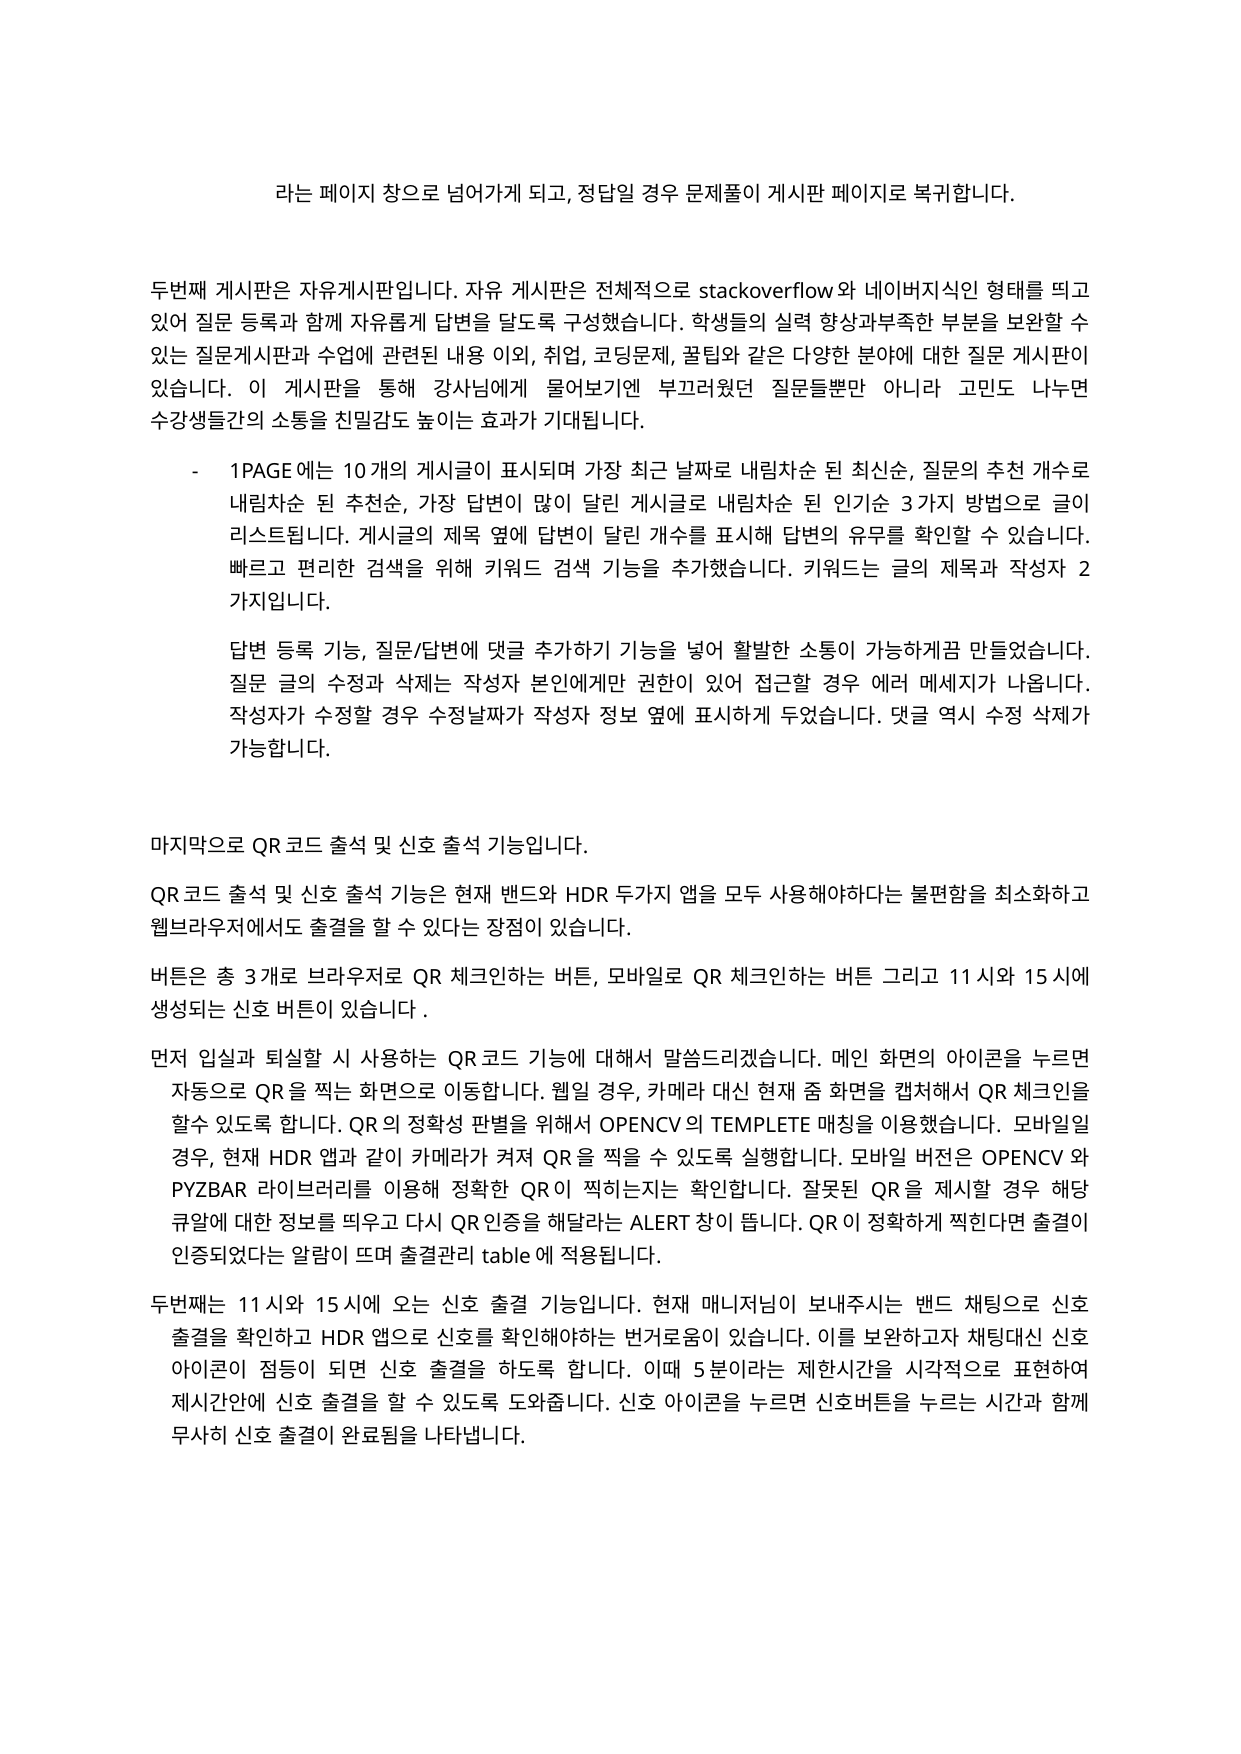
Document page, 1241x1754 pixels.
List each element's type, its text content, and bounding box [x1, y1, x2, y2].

list 1PAGE에는 10개의 게시글이 표시되며 가장 최근 날짜로 내림차순 된 최신순, 질문의 추천 개수로 내림차순 된 추천순, 가장 답변이 많이 달린 게시글로 내림차순 된 인기순 3가지 방법으로 글이 리스트됩니다. 게시글의 제목 옆에 답변이 달린 개수를 표시해 답변의 유무를 확인할 수 있습니다. 빠르고 편리한 검색을 위해 키워드 검색 기능을 추가했습니다. 키워드는 글의 제목과 작성자 2가지입니다. [192, 454, 1090, 615]
text 버튼은 총 3개로 브라우저로 QR 체크인하는 버튼, 모바일로 QR 체크인하는 버튼 그리고 11시와 15시에 생성되는 신호 버튼이 있습니다 . [150, 961, 1090, 1023]
text 두번째는 11시와 15시에 오는 신호 출결 기능입니다. 현재 매니저님이 보내주시는 밴드 채팅으로 신호 출결을 확인하고 HDR 앱으로 신호를 확인해야하는 번거로움이 있습니다. 이를 보완하고자 채팅대신 신호 아이콘이 점등이 되면 신호 출결을 하도록 합니다. 이때 5분이라는 제한시간을 시각적으로 표현하여 제시간안에 신호 출결을 할 수 있도록 도와줍니다. 신호 아이콘을 누르면 신호버튼을 누르는 시간과 함께 무사히 신호 출결이 완료됨을 나타냅니다. [150, 1288, 1090, 1449]
text 마지막으로 QR코드 출석 및 신호 출석 기능입니다. [150, 829, 1090, 859]
text QR코드 출석 및 신호 출석 기능은 현재 밴드와 HDR 두가지 앱을 모두 사용해야하다는 불편함을 최소화하고 웹브라우저에서도 출결을 할 수 있다는 장점이 있습니다. [150, 878, 1090, 941]
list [275, 177, 1090, 207]
text 먼저 입실과 퇴실할 시 사용하는 QR코드 기능에 대해서 말씀드리겠습니다. 메인 화면의 아이콘을 누르면 자동으로 QR을 찍는 화면으로 이동합니다. 웹일 경우, 카메라 대신 현재 줌 화면을 캡처해서 QR 체크인을 할수 있도록 합니다. QR의 정확성 판별을 위해서 OPENCV의 TEMPLETE 매칭을 이용했습니다. 모바일일 경우, 현재 HDR 앱과 같이 카메라가 켜져 QR을 찍을 수 있도록 실행합니다. 모바일 버전은 OPENCV 와 PYZBAR 라이브러리를 이용해 정확한 QR이 찍히는지는 확인합니다. 잘못된 QR을 제시할 경우 해당 큐알에 대한 정보를 띄우고 다시 QR인증을 해달라는 ALERT 창이 뜹니다. QR이 정확하게 찍힌다면 출결이 인증되었다는 알람이 뜨며 출결관리 table에 적용됩니다. [150, 1043, 1090, 1269]
text 두번째 게시판은 자유게시판입니다. 자유 게시판은 전체적으로 stackoverflow와 네이버지식인 형태를 띄고 있어 질문 등록과 함께 자유롭게 답변을 달도록 구성했습니다. 학생들의 실력 향상과부족한 부분을 보완할 수 있는 질문게시판과 수업에 관련된 내용 이외, 취업, 코딩문제, 꿀팁와 같은 다양한 분야에 대한 질문 게시판이 있습니다. 이 게시판을 통해 강사님에게 물어보기엔 부끄러웠던 질문들뿐만 아니라 고민도 나누면 수강생들간의 소통을 친밀감도 높이는 효과가 기대됩니다. [150, 274, 1090, 435]
list 답변 등록 기능, 질문/답변에 댓글 추가하기 기능을 넣어 활발한 소통이 가능하게끔 만들었습니다. 질문 글의 수정과 삭제는 작성자 본인에게만 권한이 있어 접근할 경우 에러 메세지가 나옵니다. 작성자가 수정할 경우 수정날짜가 작성자 정보 옆에 표시하게 두었습니다. 댓글 역시 수정 삭제가 가능합니다. [229, 634, 1090, 763]
